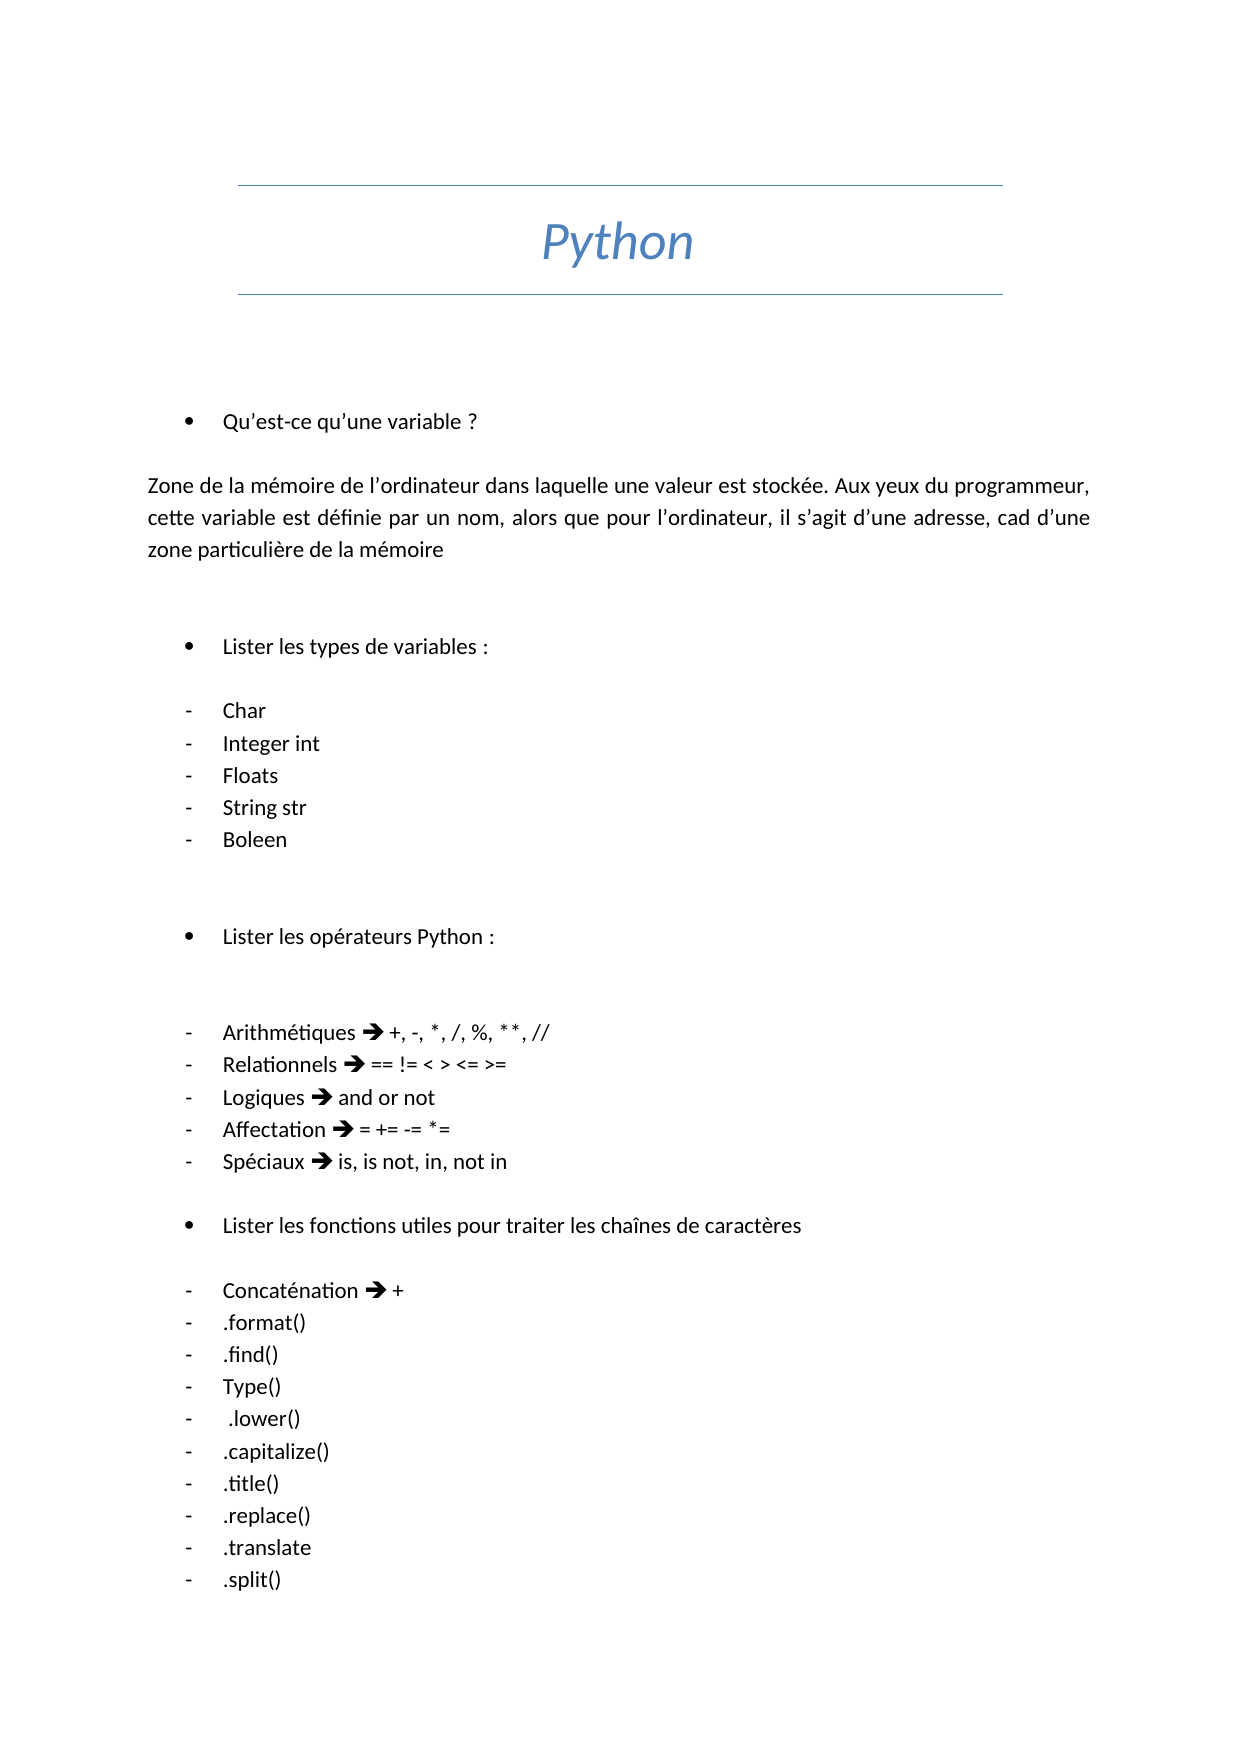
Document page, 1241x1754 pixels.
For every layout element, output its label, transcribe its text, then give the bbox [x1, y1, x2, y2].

text Python [238, 186, 1003, 294]
list .capitalize() [185, 1437, 1093, 1465]
list Boleen [185, 825, 1093, 853]
list Type() [185, 1372, 1093, 1400]
list Char [185, 696, 1093, 724]
list Relationnels == != < > <= >= [185, 1051, 1093, 1078]
list .format() [185, 1308, 1093, 1336]
list Floats [185, 761, 1093, 789]
list .replace() [185, 1501, 1093, 1529]
text Zone de la mémoire de l’ordinateur dans laquelle une valeur est stockée. Aux yeux du programmeur, cette variable est définie par un nom, alors que pour l’ordinateur, il s’agit d’une adresse, cad d’une zone particulière de la mémoire [148, 471, 1093, 563]
list Arithmétiques +, -, *, /, %, **, // [185, 1018, 1093, 1046]
list .translate [185, 1533, 1093, 1561]
list Lister les opérateurs Python : [185, 922, 1093, 950]
list Logiques and or not [185, 1083, 1093, 1111]
list Lister les types de variables : [185, 632, 1093, 660]
list Concaténation + [185, 1276, 1093, 1304]
list Spéciaux is, is not, in, not in [185, 1147, 1093, 1175]
list Affectation = += -= *= [185, 1115, 1093, 1143]
list .title() [185, 1469, 1093, 1497]
list Integer int [185, 729, 1093, 757]
list .lower() [185, 1404, 1093, 1433]
list Lister les fonctions utiles pour traiter les chaînes de caractères [185, 1211, 1093, 1239]
list String str [185, 793, 1093, 821]
list .find() [185, 1340, 1093, 1368]
list Qu’est-ce qu’une variable ? [185, 407, 1093, 435]
list .split() [185, 1566, 1093, 1593]
